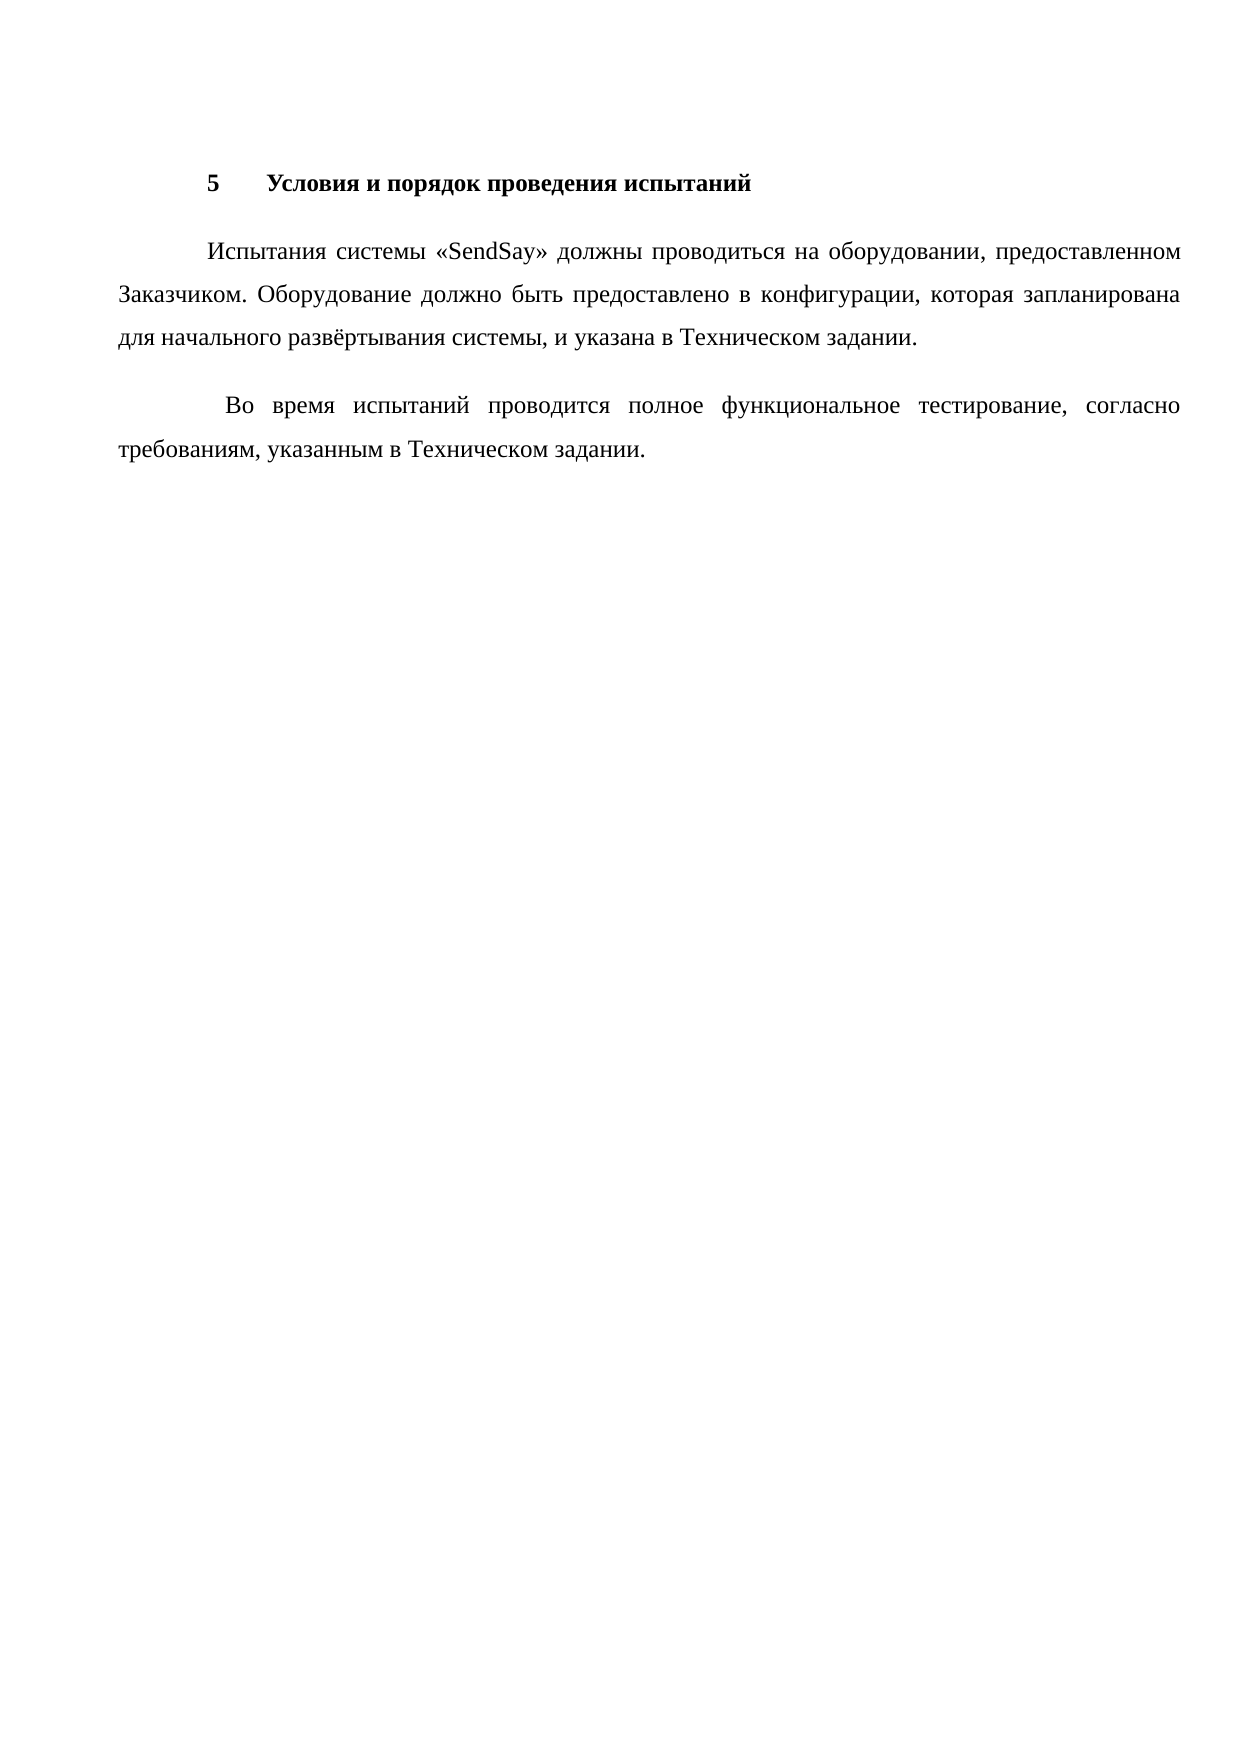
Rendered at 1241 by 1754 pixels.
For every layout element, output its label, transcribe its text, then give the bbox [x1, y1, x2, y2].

subtitle Условия и порядок проведения испытаний [118, 168, 1181, 197]
text Во время испытаний проводится полное функциональное тестирование, согласно требованиям, указанным в Техническом задании. [118, 391, 1181, 462]
text Испытания системы «SendSay» должны проводиться на оборудовании, предоставленном Заказчиком. Оборудование должно быть предоставлено в конфигурации, которая запланирована для начального развёртывания системы, и указана в Техническом задании. [118, 236, 1181, 351]
